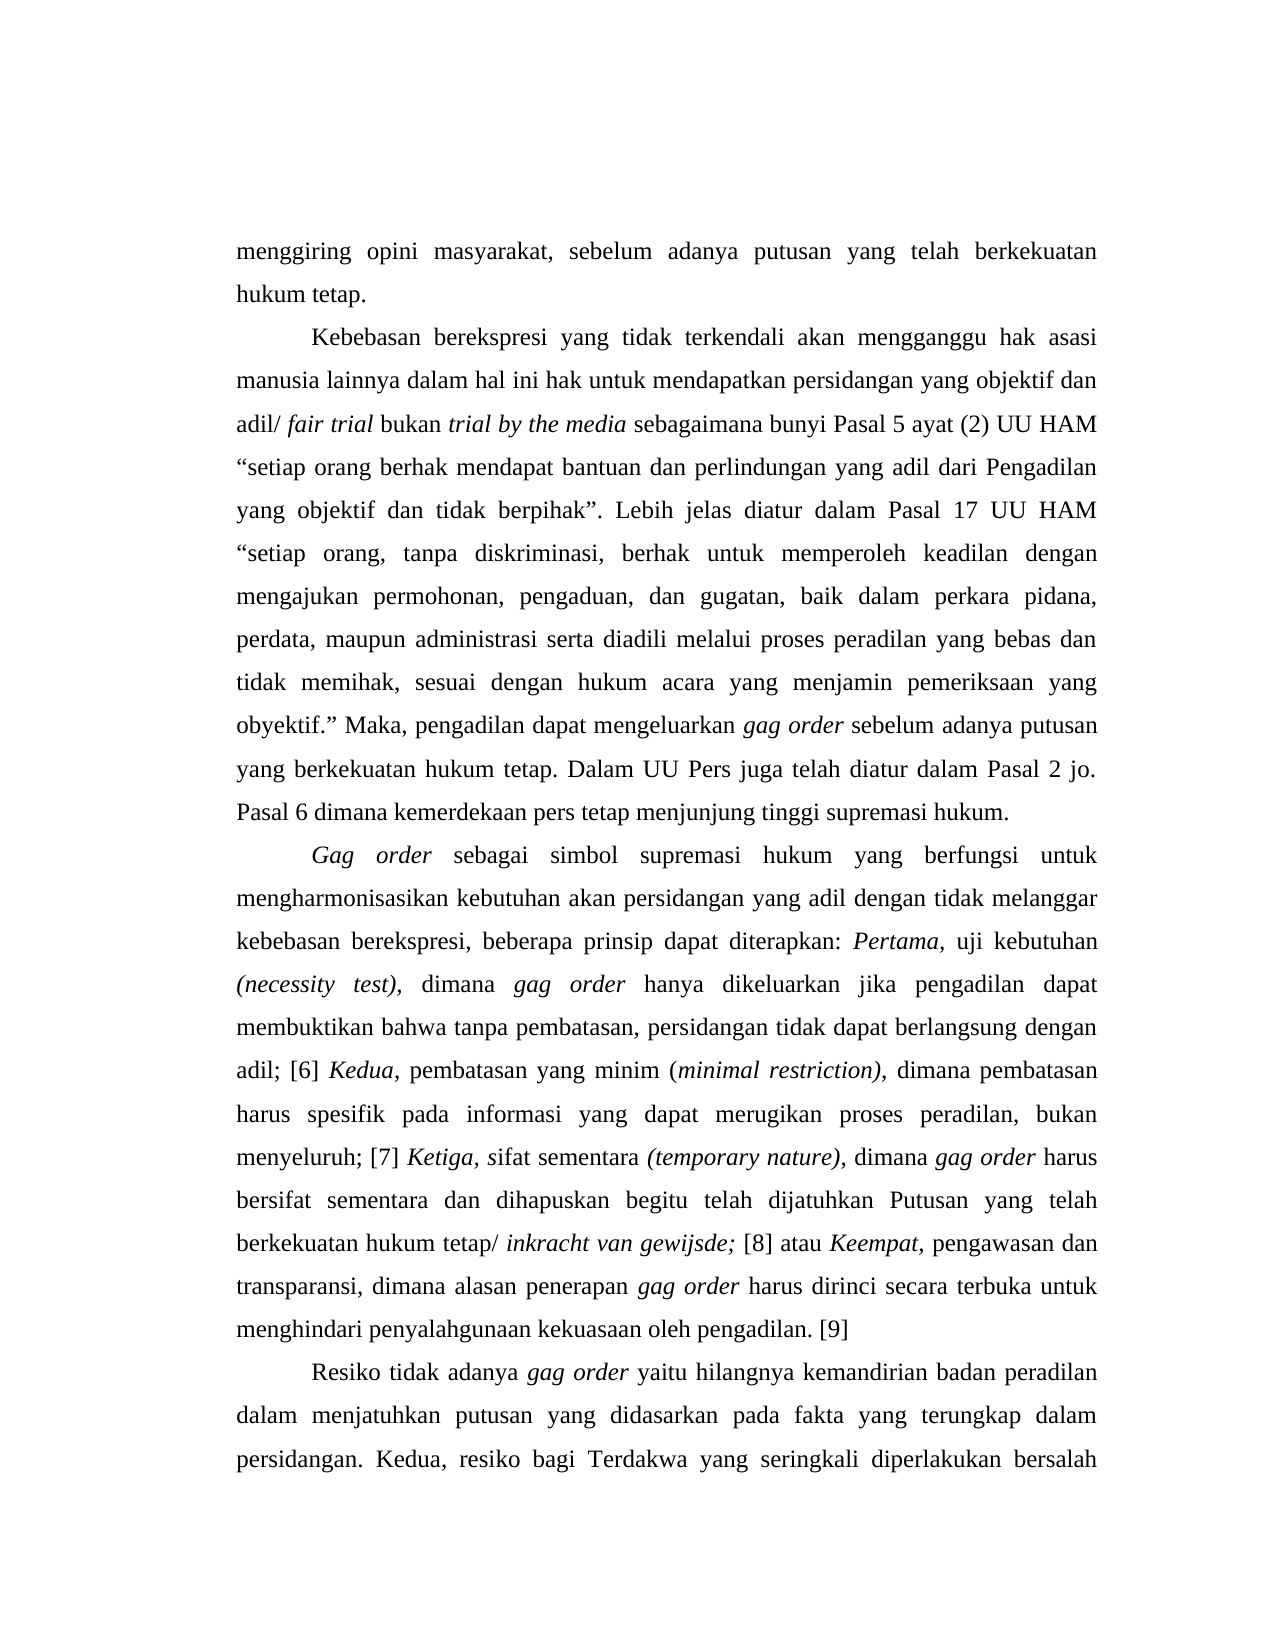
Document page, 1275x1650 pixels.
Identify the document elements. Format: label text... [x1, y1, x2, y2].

text Gag order sebagai simbol supremasi hukum yang berfungsi untuk mengharmonisasikan kebutuhan akan persidangan yang adil dengan tidak melanggar kebebasan berekspresi, beberapa prinsip dapat diterapkan: Pertama, uji kebutuhan (necessity test), dimana gag order hanya dikeluarkan jika pengadilan dapat membuktikan bahwa tanpa pembatasan, persidangan tidak dapat berlangsung dengan adil; [6] Kedua, pembatasan yang minim (minimal restriction), dimana pembatasan harus spesifik pada informasi yang dapat merugikan proses peradilan, bukan menyeluruh; [7] Ketiga, sifat sementara (temporary nature), dimana gag order harus bersifat sementara dan dihapuskan begitu telah dijatuhkan Putusan yang telah berkekuatan hukum tetap/ inkracht van gewijsde; [8] atau Keempat, pengawasan dan transparansi, dimana alasan penerapan gag order harus dirinci secara terbuka untuk menghindari penyalahgunaan kekuasaan oleh pengadilan. [9] [236, 840, 1098, 1343]
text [236, 1357, 1098, 1472]
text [236, 236, 1098, 308]
text Kebebasan berekspresi yang tidak terkendali akan mengganggu hak asasi manusia lainnya dalam hal ini hak untuk mendapatkan persidangan yang objektif dan adil/ fair trial bukan trial by the media sebagaimana bunyi Pasal 5 ayat (2) UU HAM “setiap orang berhak mendapat bantuan dan perlindungan yang adil dari Pengadilan yang objektif dan tidak berpihak”. Lebih jelas diatur dalam Pasal 17 UU HAM “setiap orang, tanpa diskriminasi, berhak untuk memperoleh keadilan dengan mengajukan permohonan, pengaduan, dan gugatan, baik dalam perkara pidana, perdata, maupun administrasi serta diadili melalui proses peradilan yang bebas dan tidak memihak, sesuai dengan hukum acara yang menjamin pemeriksaan yang obyektif.” Maka, pengadilan dapat mengeluarkan gag order sebelum adanya putusan yang berkekuatan hukum tetap. Dalam UU Pers juga telah diatur dalam Pasal 2 jo. Pasal 6 dimana kemerdekaan pers tetap menjunjung tinggi supremasi hukum. [236, 322, 1098, 826]
